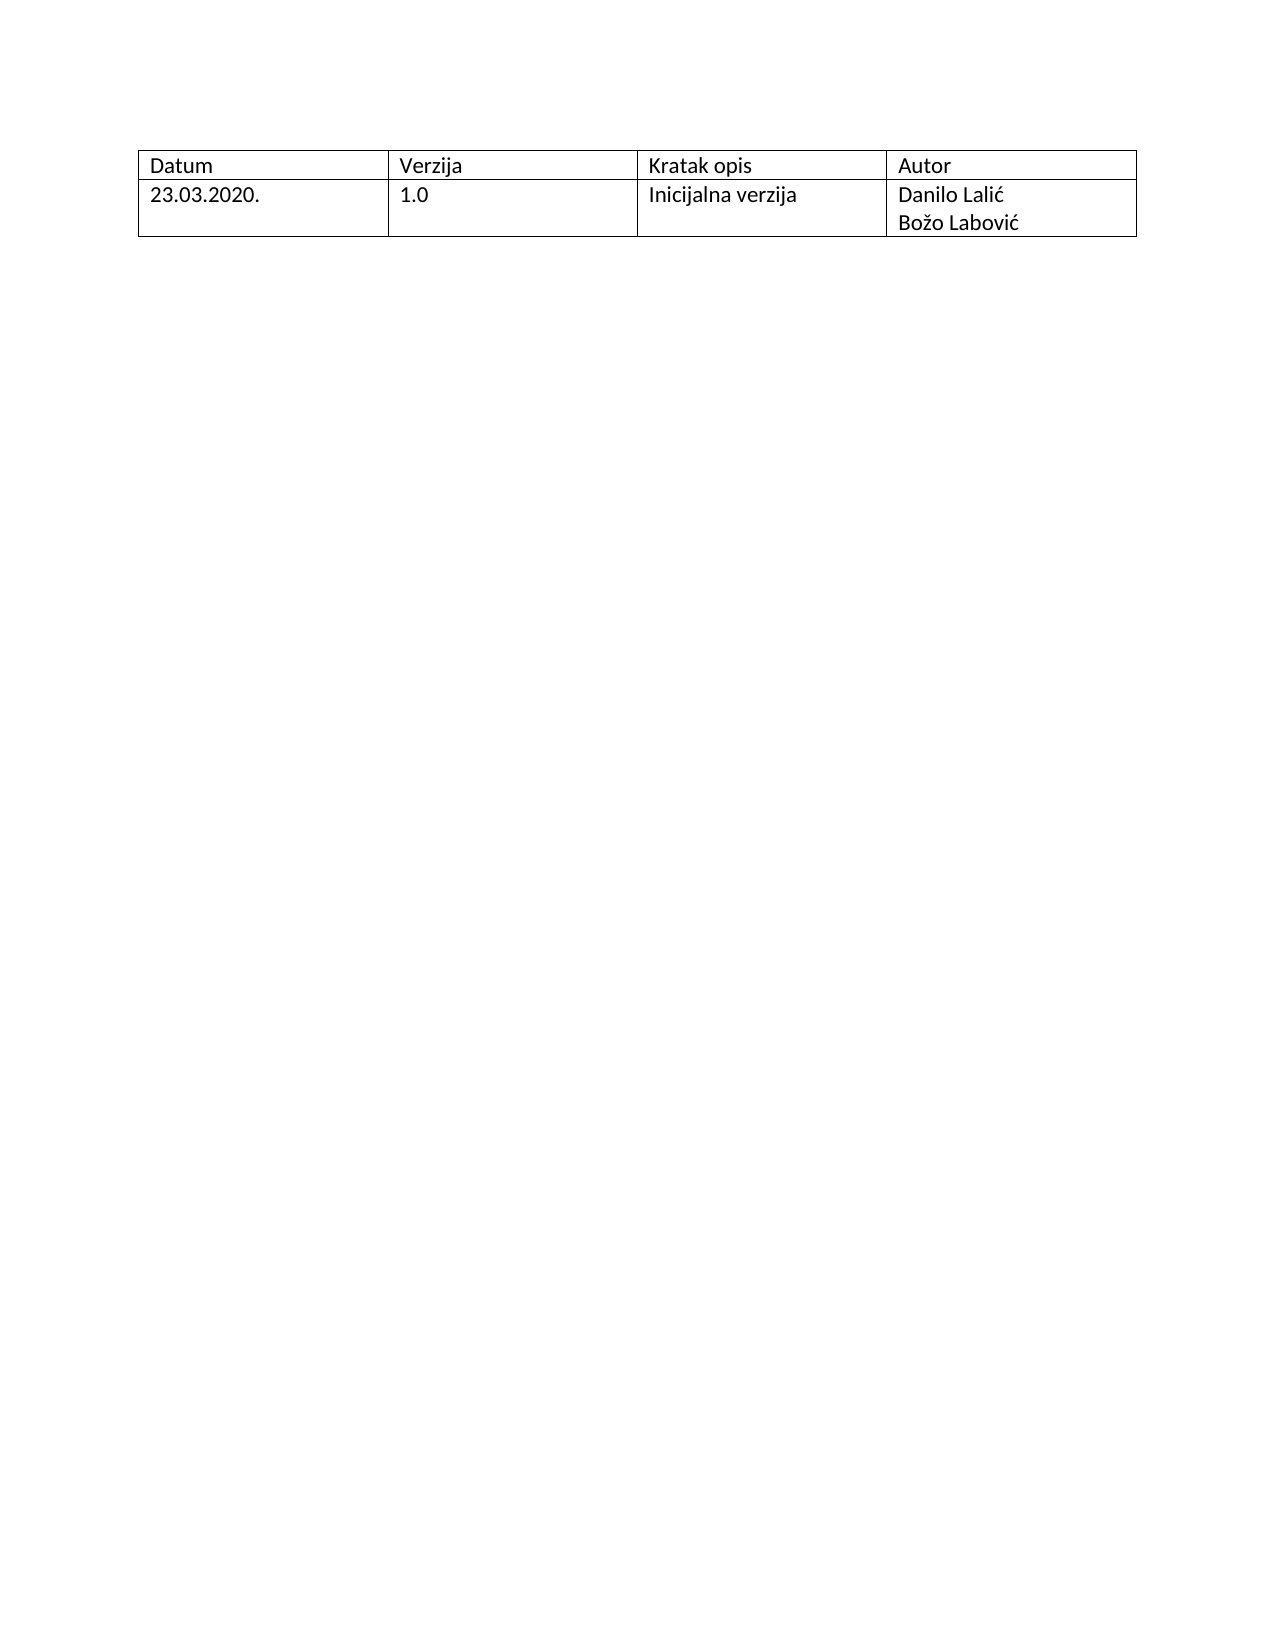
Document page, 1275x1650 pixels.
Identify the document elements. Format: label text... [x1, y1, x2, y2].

table_cell 23.03.2020. [139, 180, 388, 236]
table_cell Danilo Lalić Božo Labović [887, 180, 1136, 236]
table_cell 1.0 [389, 180, 637, 236]
table_header Autor [887, 151, 1136, 179]
table_cell Inicijalna verzija [638, 180, 886, 236]
table_header Datum [139, 151, 388, 179]
table_header Verzija [389, 151, 637, 179]
table_header Kratak opis [638, 151, 886, 179]
